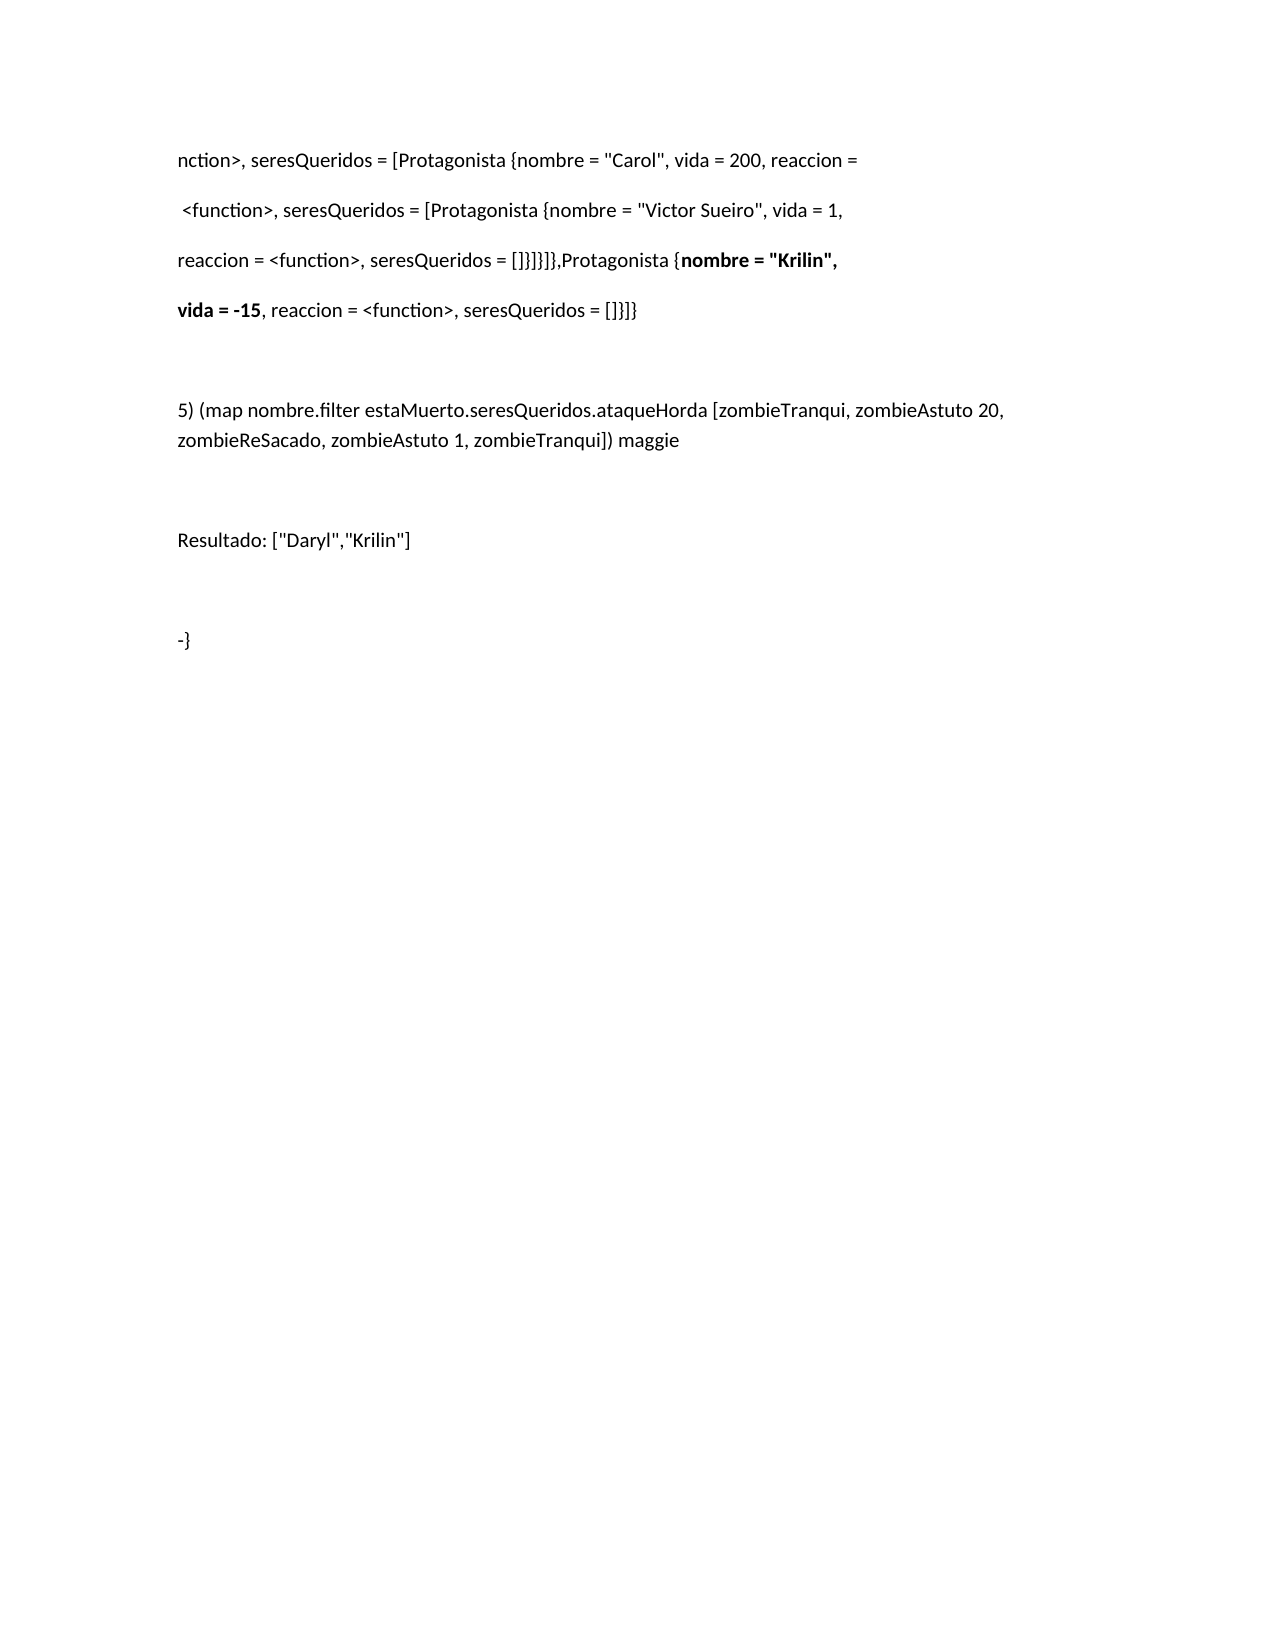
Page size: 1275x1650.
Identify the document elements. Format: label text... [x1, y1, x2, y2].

text Resultado: ["Daryl","Krilin"] [177, 527, 1098, 552]
text <function>, seresQueridos = [Protagonista {nombre = "Victor Sueiro", vida = 1, [177, 198, 1098, 223]
text vida = -15, reaccion = <function>, seresQueridos = []}]} [177, 298, 1098, 323]
text reaccion = <function>, seresQueridos = []}]}]},Protagonista {nombre = "Krilin", [177, 248, 1098, 273]
text nction>, seresQueridos = [Protagonista {nombre = "Carol", vida = 200, reaccion = [177, 148, 1098, 173]
text 5) (map nombre.filter estaMuerto.seresQueridos.ataqueHorda [zombieTranqui, zombieAstuto 20, zombieReSacado, zombieAstuto 1, zombieTranqui]) maggie [177, 398, 1098, 452]
text -} [177, 627, 1098, 652]
